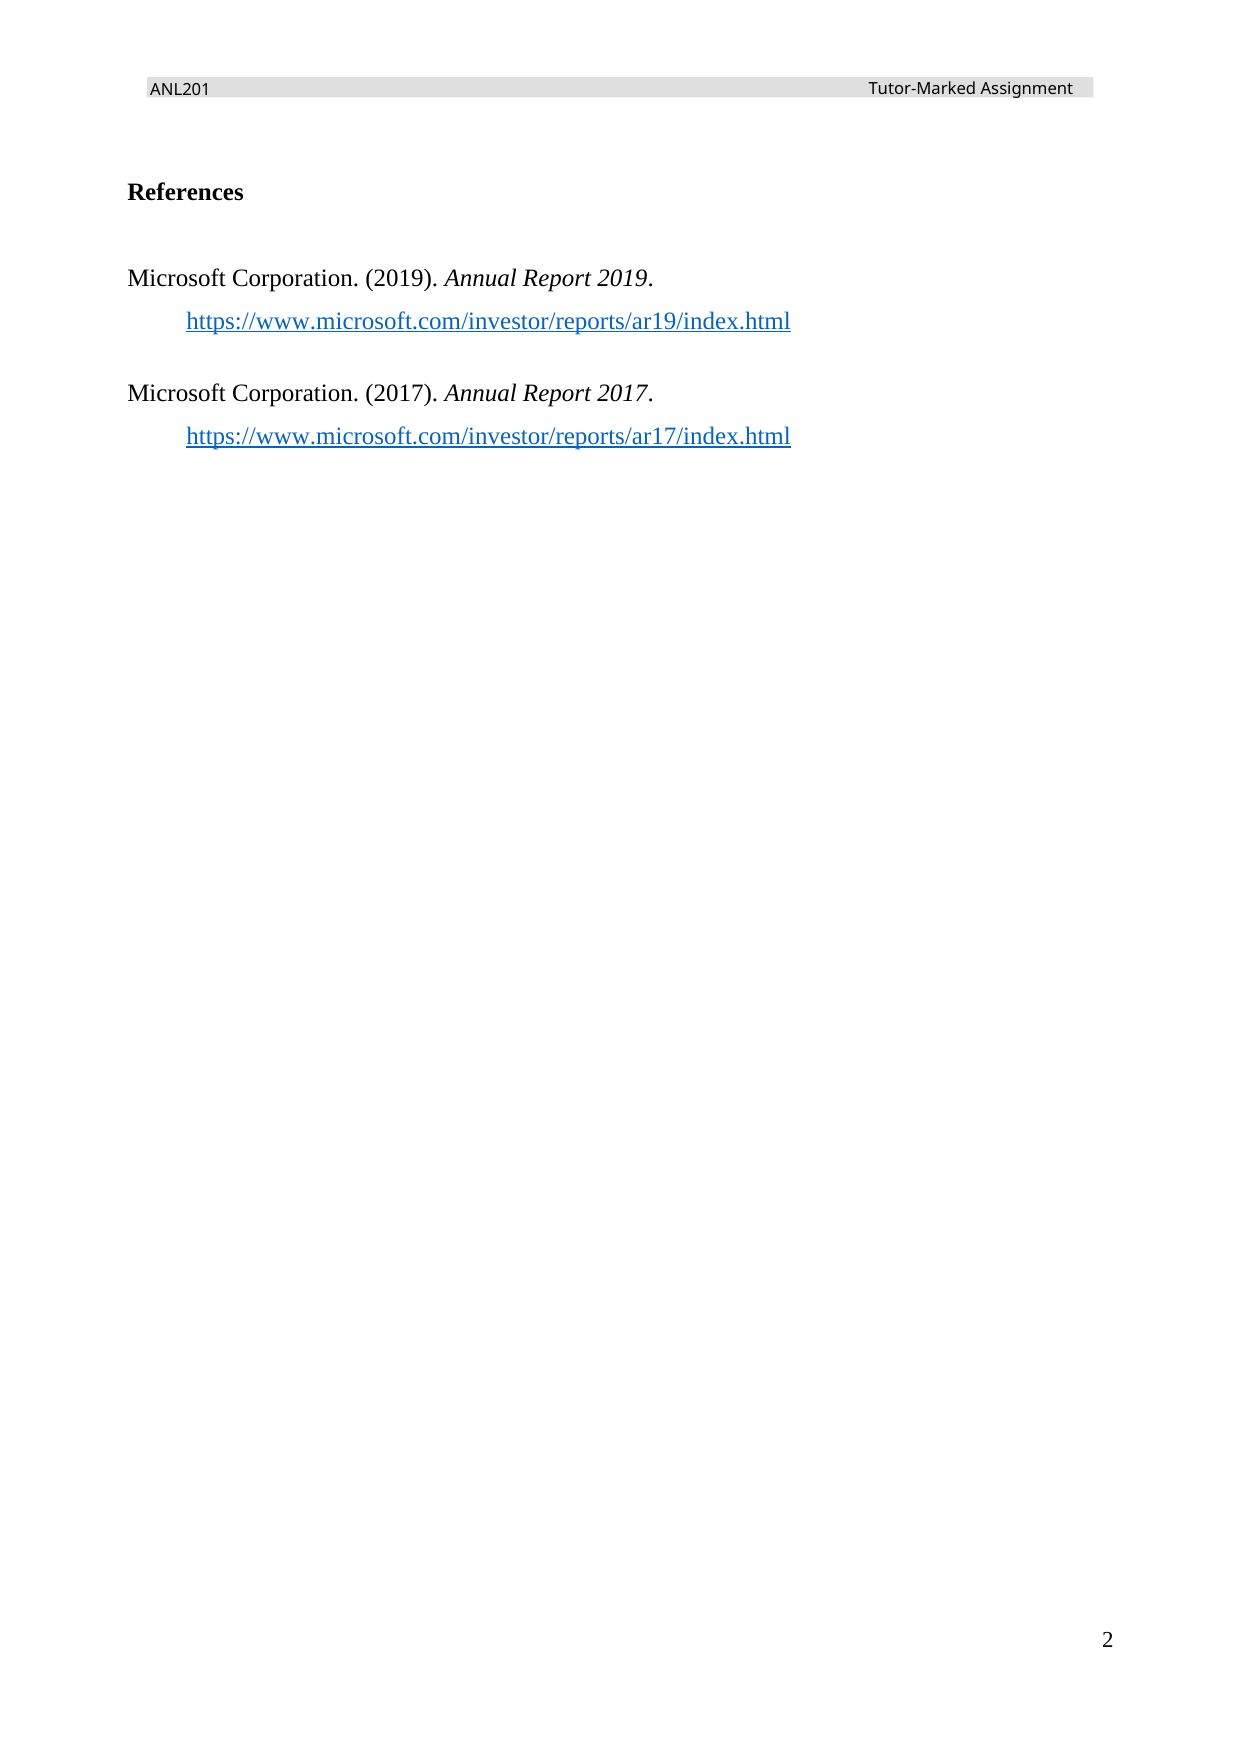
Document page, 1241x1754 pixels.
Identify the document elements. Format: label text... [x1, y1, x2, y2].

text Microsoft Corporation. (2019). Annual Report 2019. https://www.microsoft.com/investor/reports/ar19/index.html [127, 263, 1113, 335]
text References [127, 177, 1113, 205]
text Microsoft Corporation. (2017). Annual Report 2017. https://www.microsoft.com/investor/reports/ar17/index.html [127, 378, 1113, 450]
